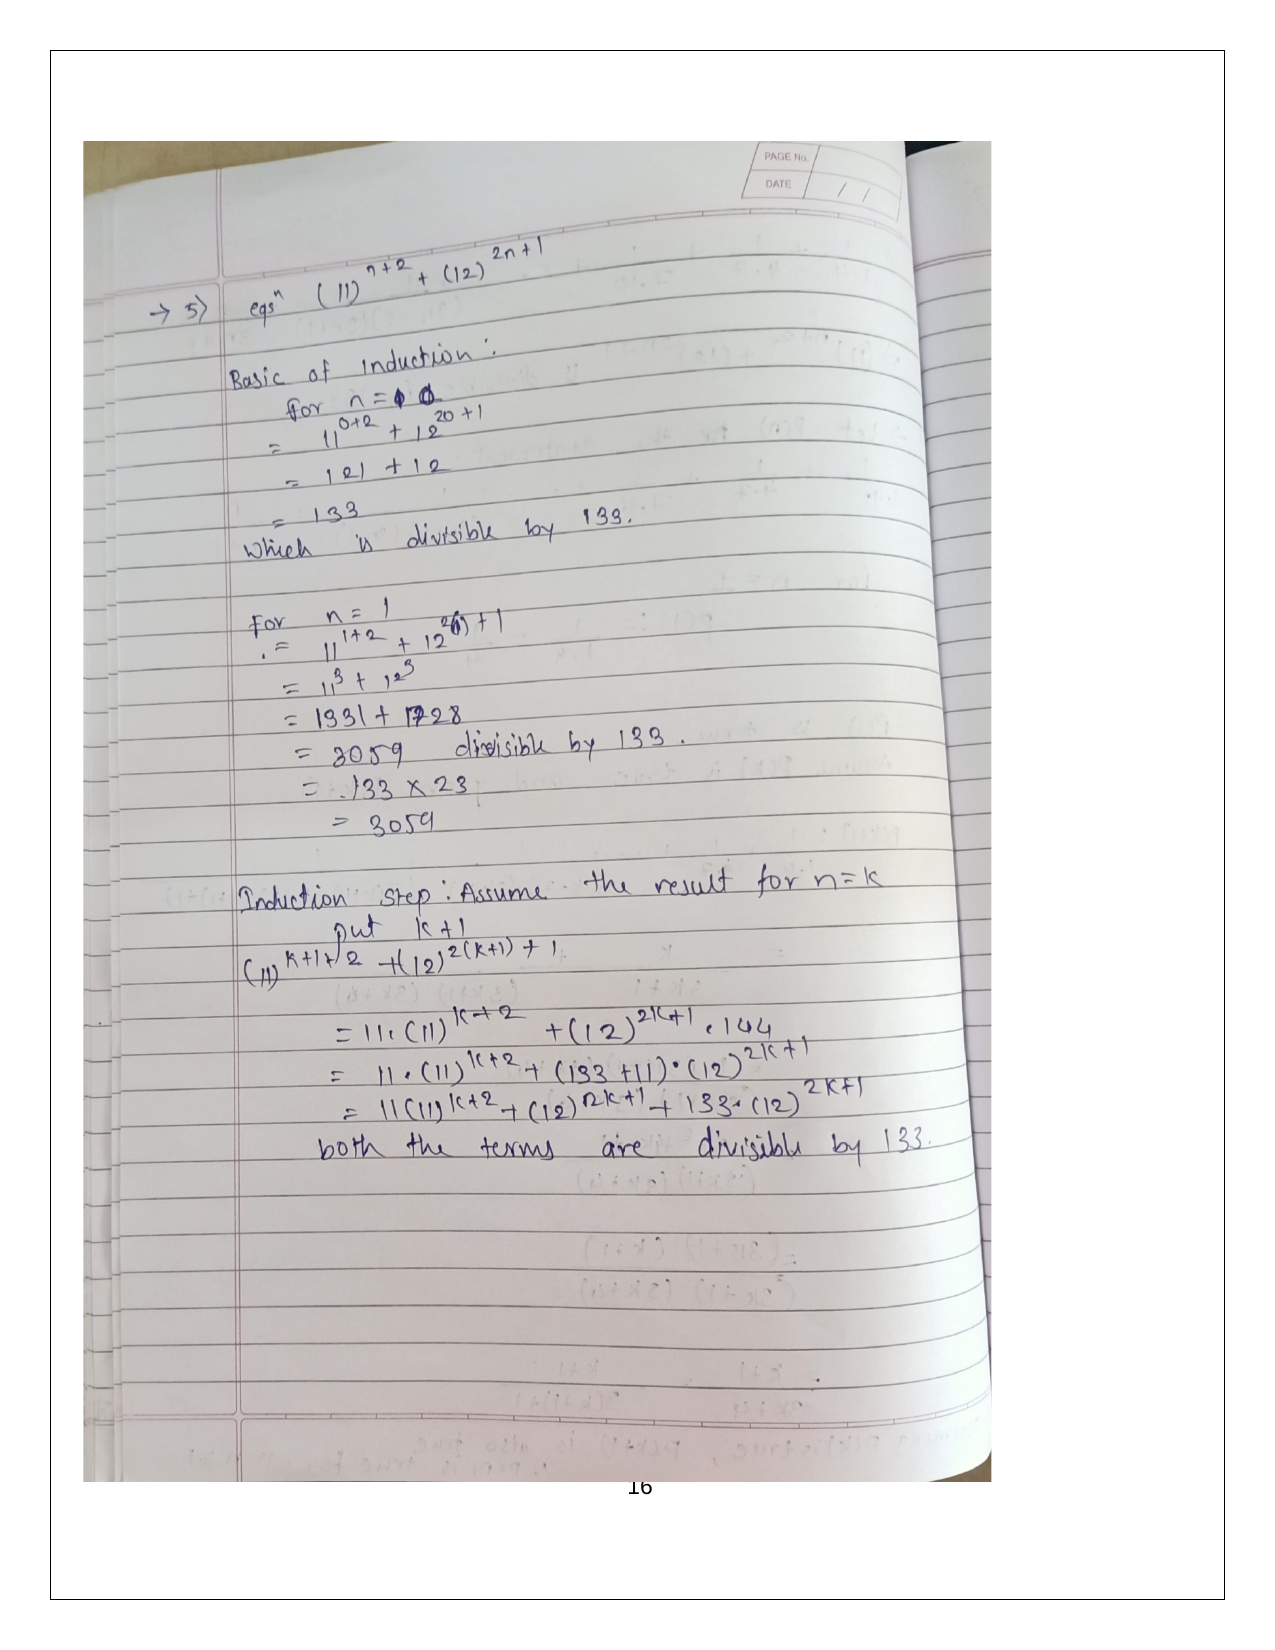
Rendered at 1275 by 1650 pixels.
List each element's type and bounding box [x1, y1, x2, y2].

picture [83, 141, 992, 1482]
